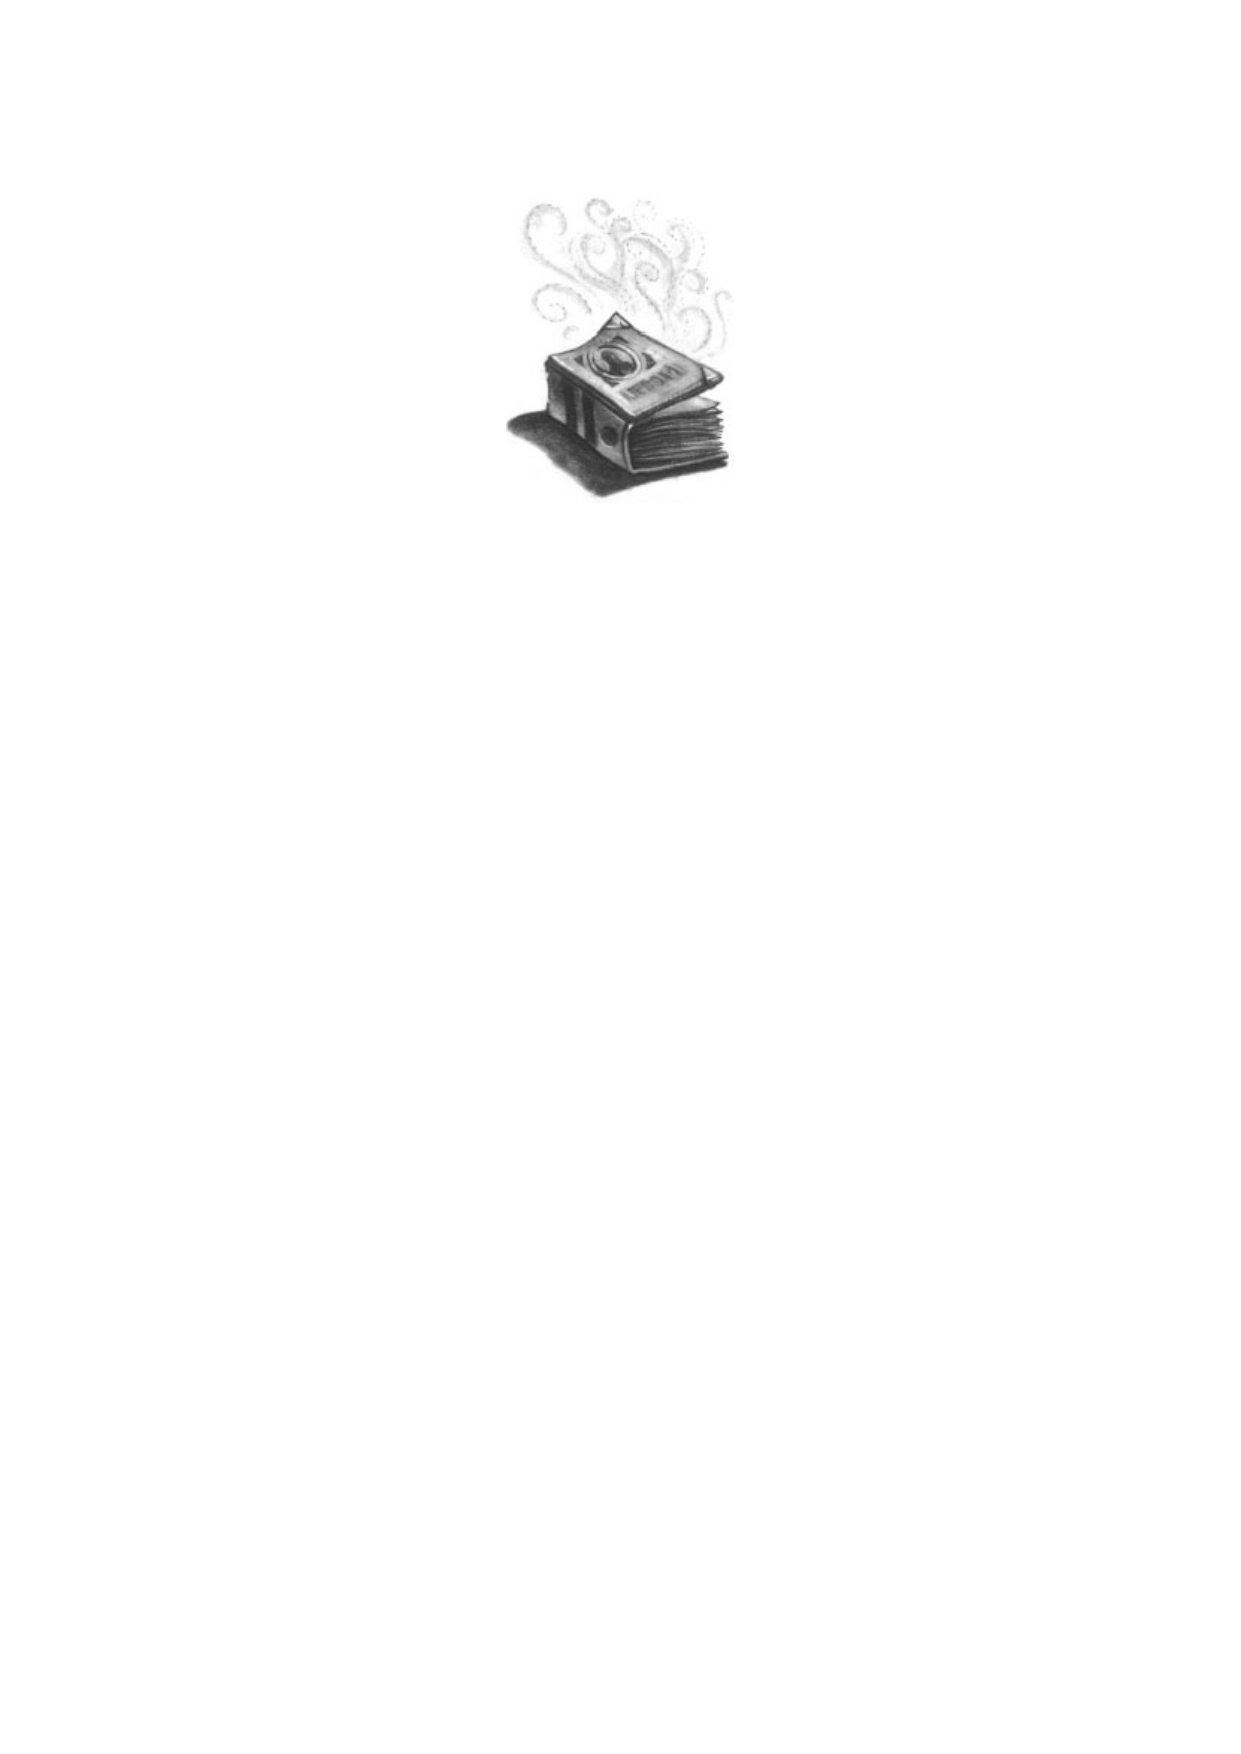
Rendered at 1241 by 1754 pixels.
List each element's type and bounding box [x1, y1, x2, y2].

picture [505, 194, 735, 503]
